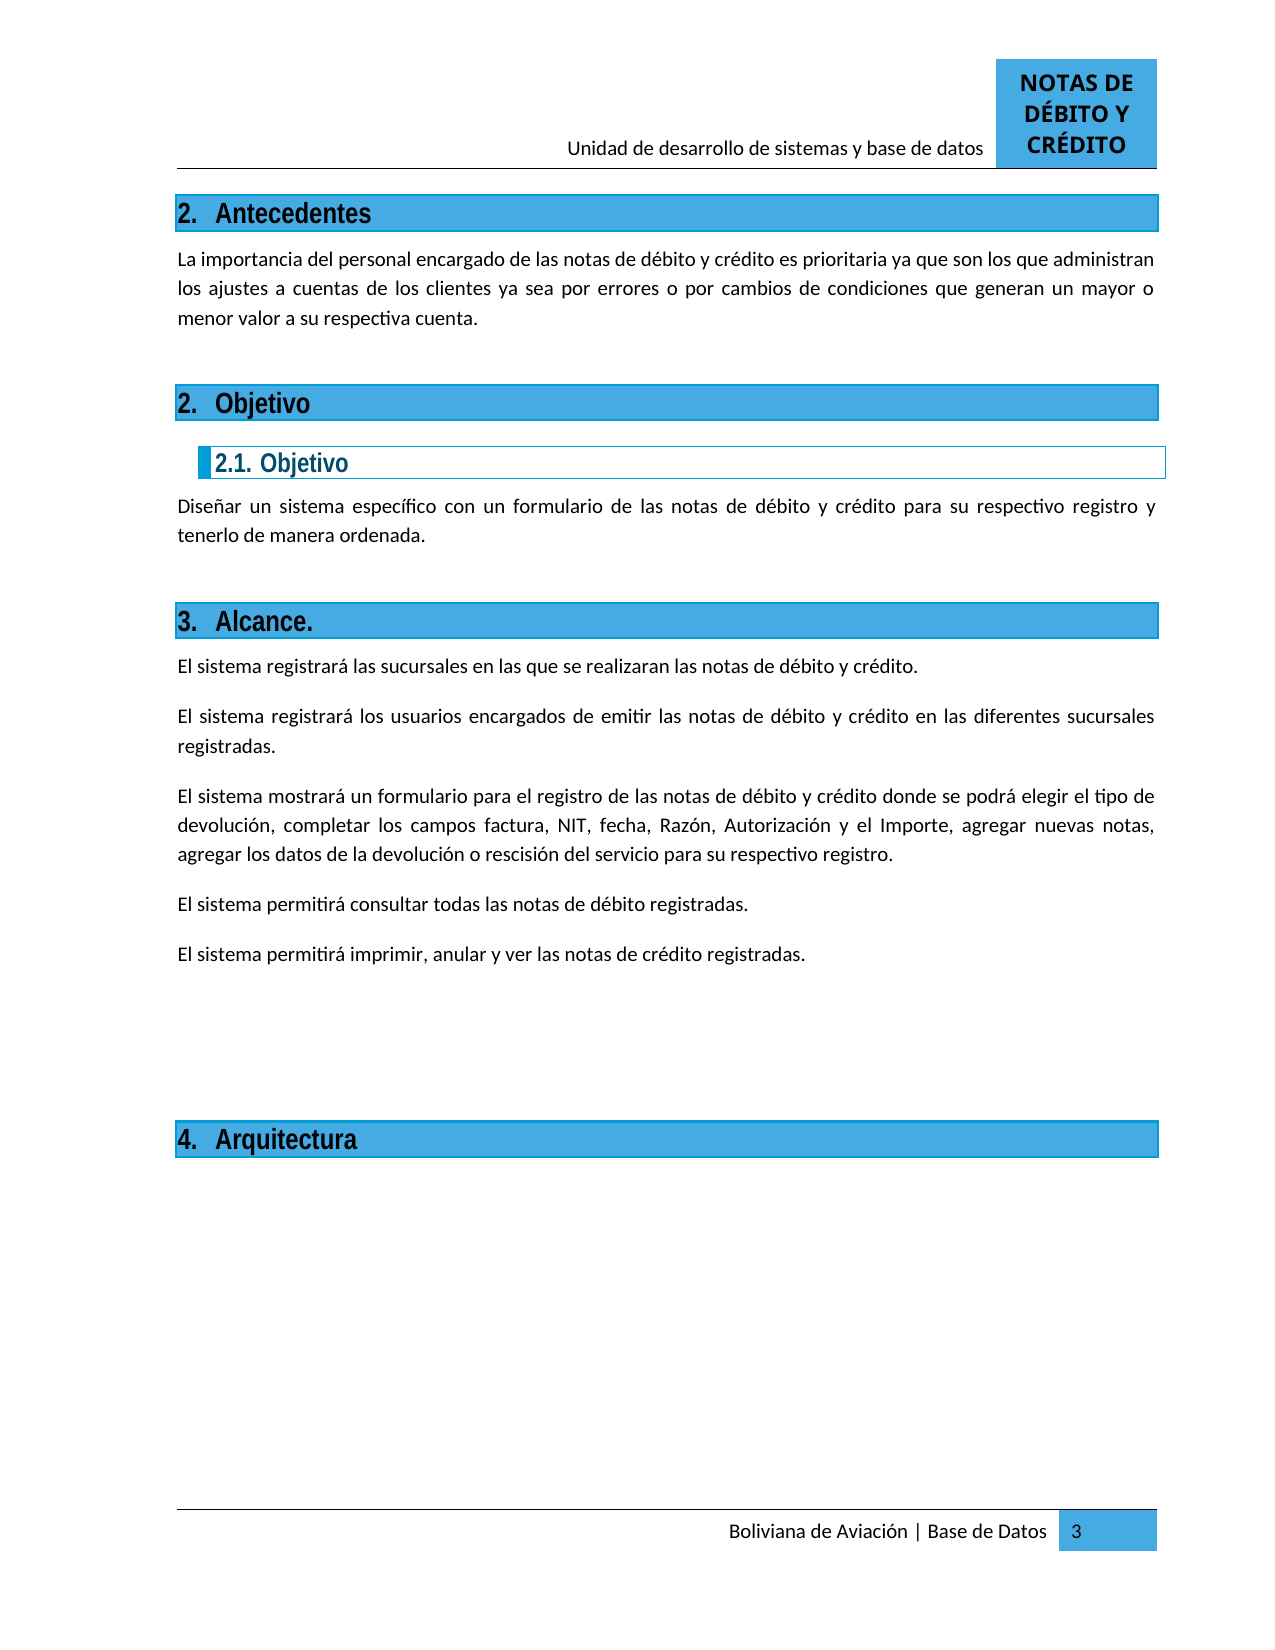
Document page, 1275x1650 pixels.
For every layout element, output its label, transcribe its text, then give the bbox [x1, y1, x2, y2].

subtitle Objetivo [211, 447, 1165, 478]
text La importancia del personal encargado de las notas de débito y crédito es prioritaria ya que son los que administran los ajustes a cuentas de los clientes ya sea por errores o por cambios de condiciones que generan un mayor o menor valor a su respectiva cuenta. [177, 246, 1157, 330]
text El sistema registrará las sucursales en las que se realizaran las notas de débito y crédito. [177, 654, 1157, 679]
text El sistema registrará los usuarios encargados de emitir las notas de débito y crédito en las diferentes sucursales registradas. [177, 704, 1157, 758]
subtitle Arquitectura [177, 1123, 1157, 1156]
text El sistema permitirá imprimir, anular y ver las notas de crédito registradas. [177, 941, 1157, 967]
subtitle Antecedentes [177, 196, 1157, 230]
text El sistema permitirá consultar todas las notas de débito registradas. [177, 891, 1157, 917]
text Diseñar un sistema específico con un formulario de las notas de débito y crédito para su respectivo registro y tenerlo de manera ordenada. [177, 493, 1157, 548]
subtitle Objetivo [177, 386, 1157, 419]
text El sistema mostrará un formulario para el registro de las notas de débito y crédito donde se podrá elegir el tipo de devolución, completar los campos factura, NIT, fecha, Razón, Autorización y el Importe, agregar nuevas notas, agregar los datos de la devolución o rescisión del servicio para su respectivo registro. [177, 783, 1157, 867]
subtitle Alcance. [177, 604, 1157, 637]
